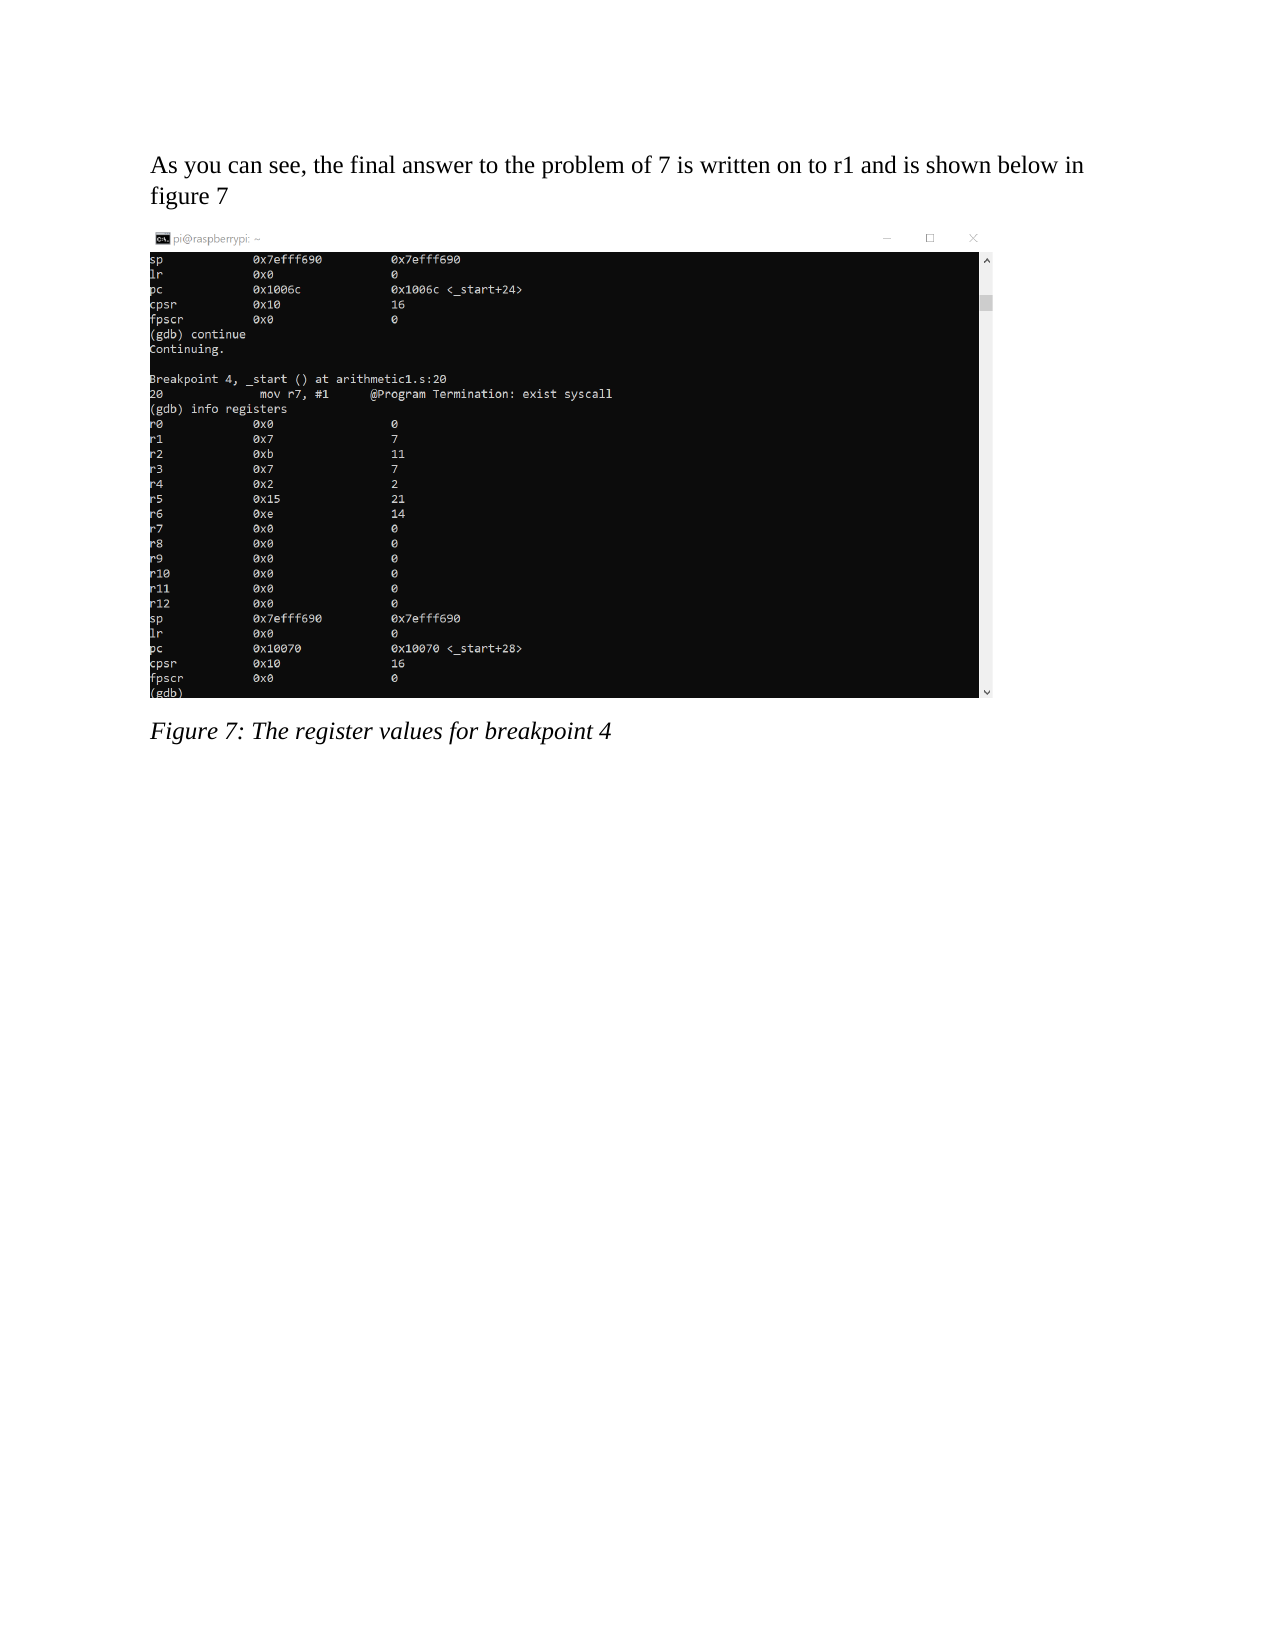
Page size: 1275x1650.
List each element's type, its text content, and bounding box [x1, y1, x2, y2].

picture [150, 228, 993, 698]
text Figure 7: The register values for breakpoint 4 [150, 716, 1125, 745]
text As you can see, the final answer to the problem of 7 is written on to r1 and is shown below in figure 7 [150, 150, 1125, 210]
